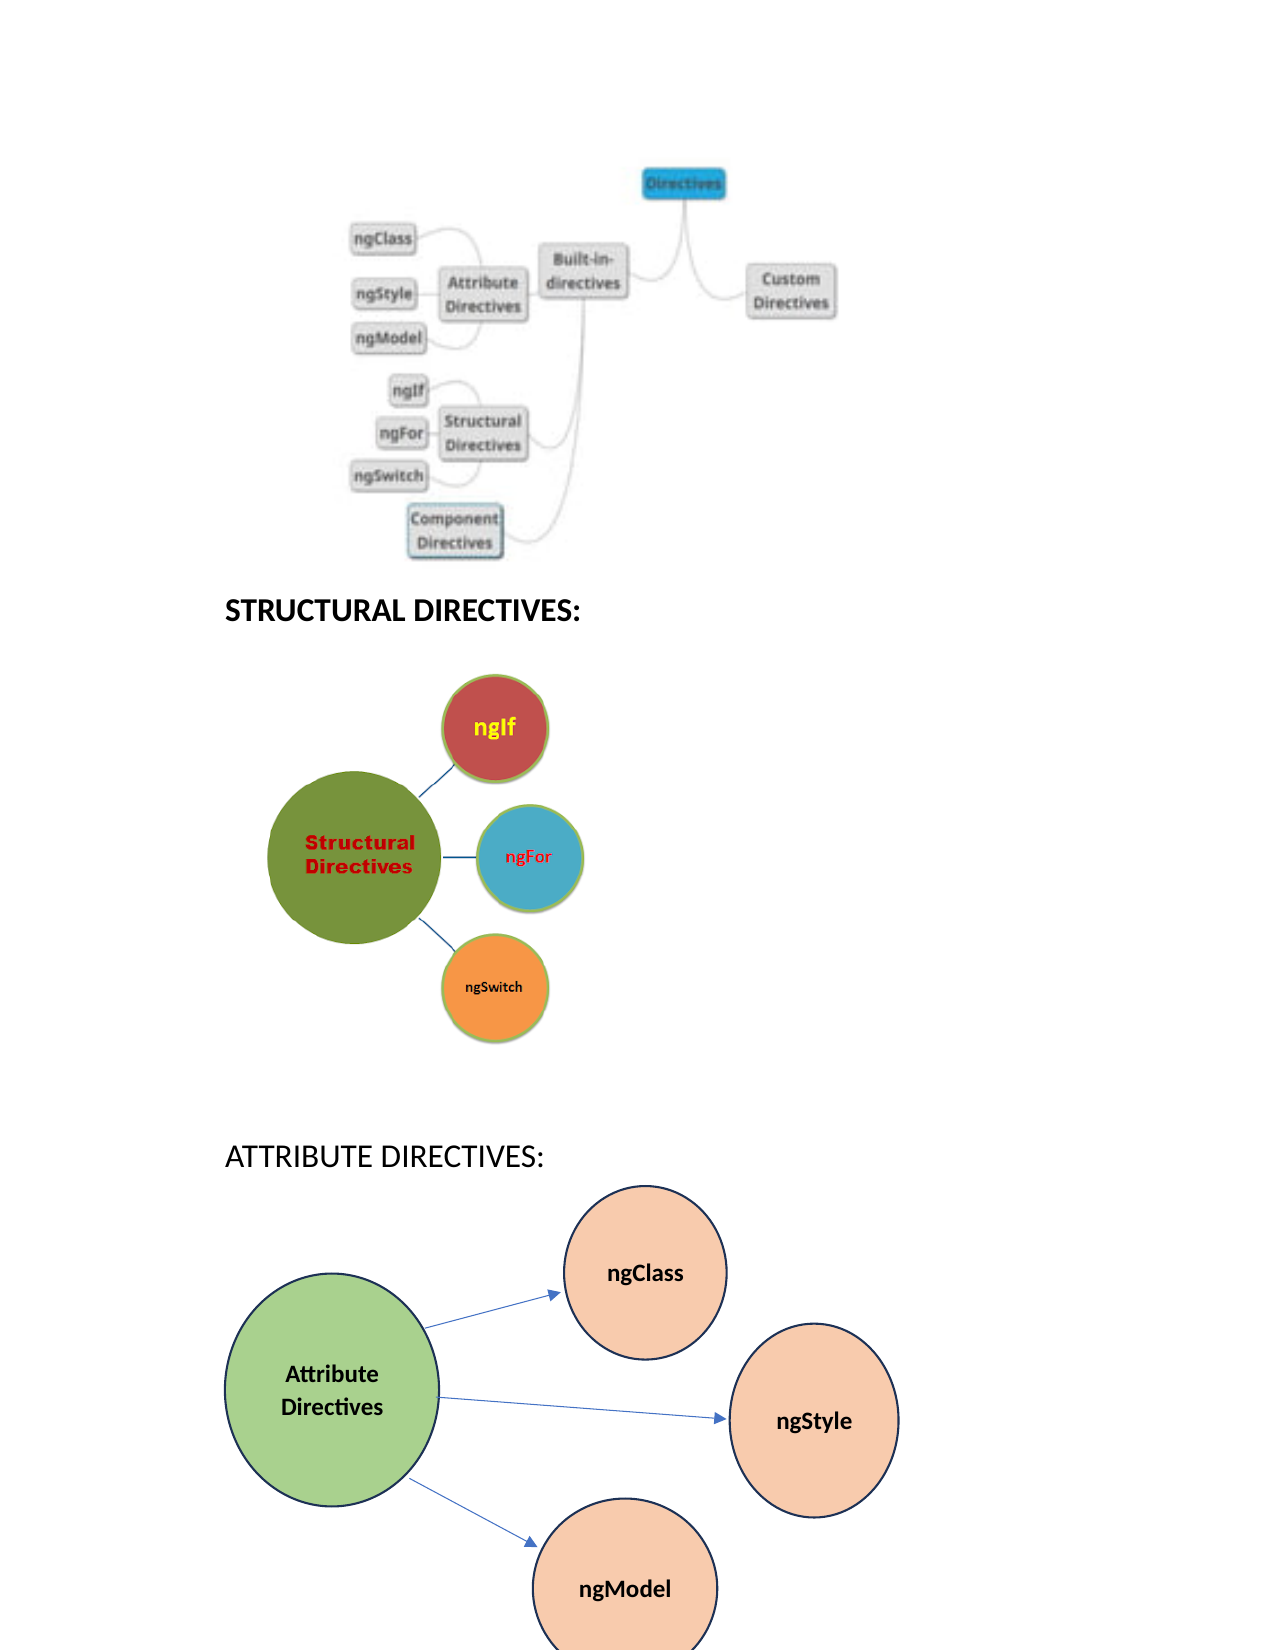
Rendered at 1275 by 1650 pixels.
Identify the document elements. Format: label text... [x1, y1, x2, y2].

text ATTRIBUTE DIRECTIVES: [150, 1136, 1125, 1176]
picture [225, 649, 725, 1056]
picture [225, 150, 947, 571]
text STRUCTURAL DIRECTIVES: [150, 589, 1125, 630]
